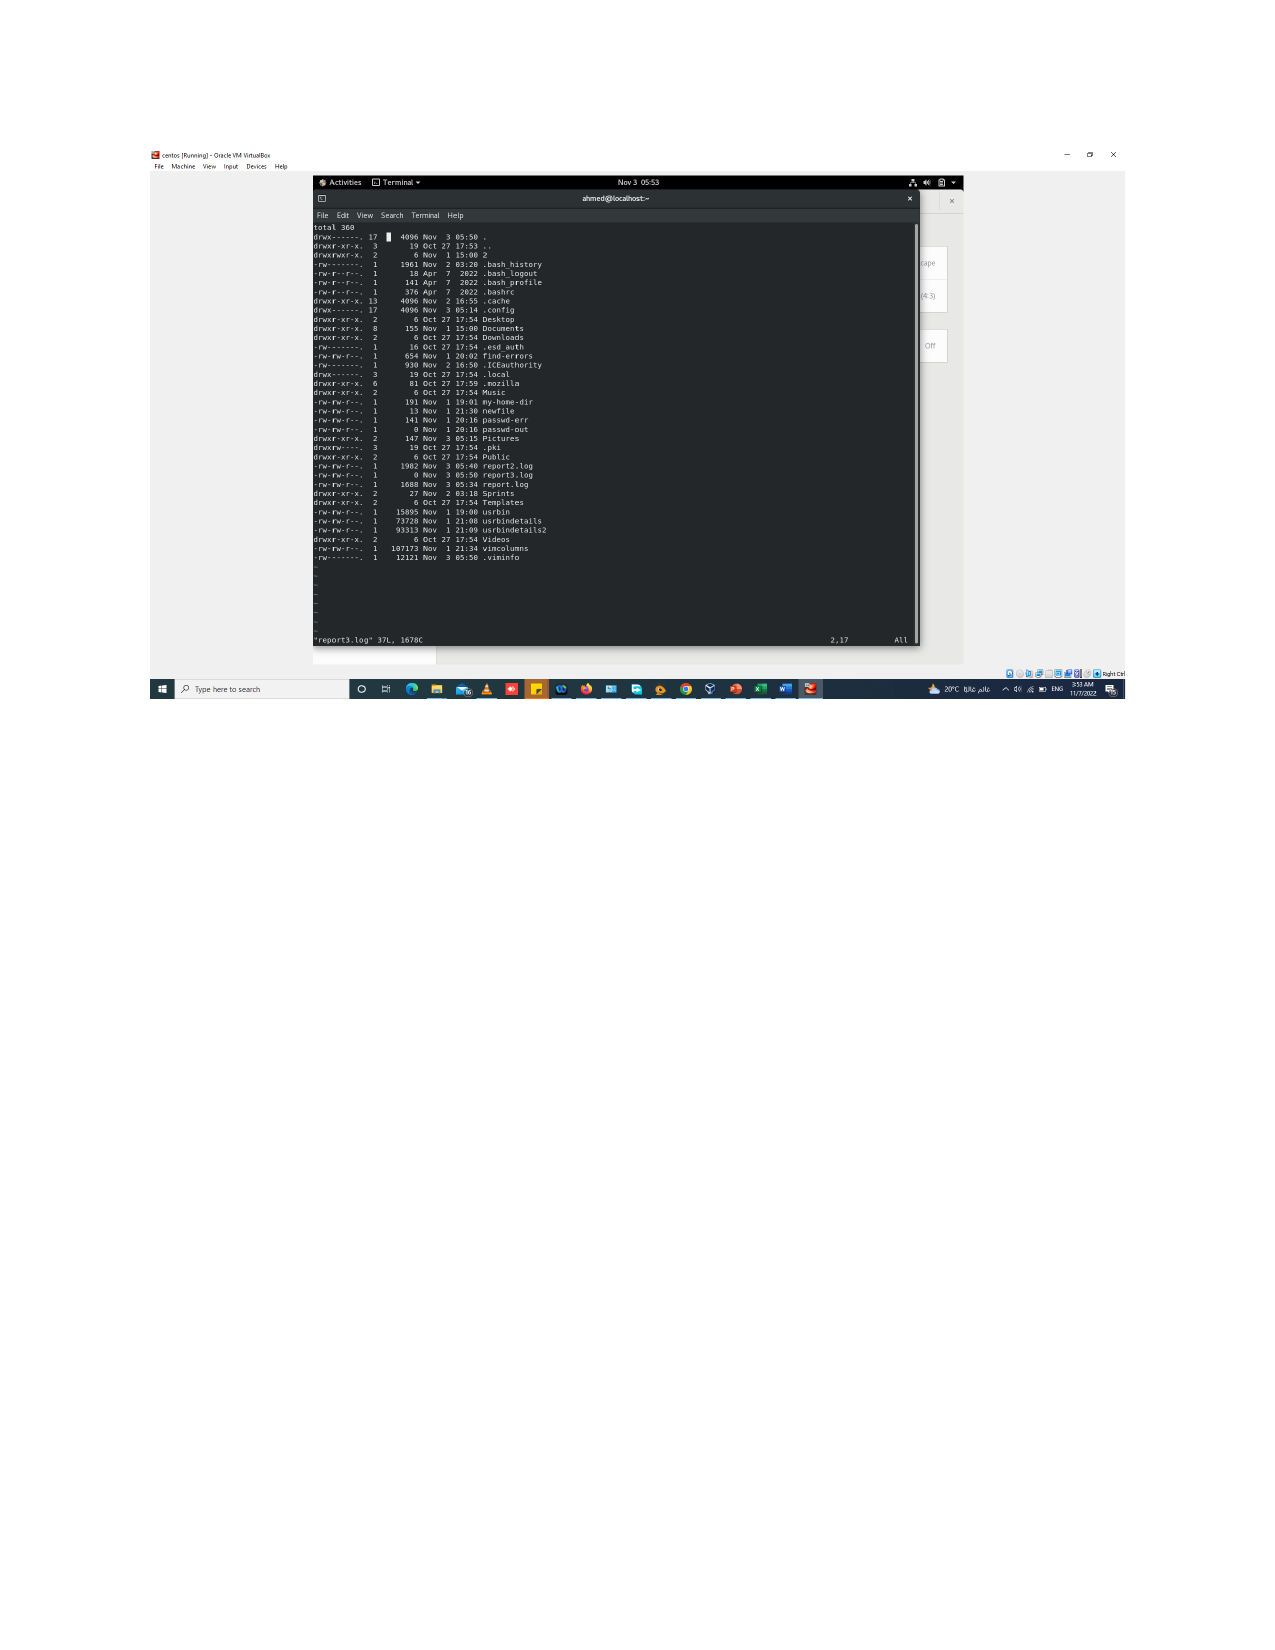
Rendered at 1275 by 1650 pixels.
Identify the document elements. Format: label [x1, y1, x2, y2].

picture [150, 150, 1125, 699]
